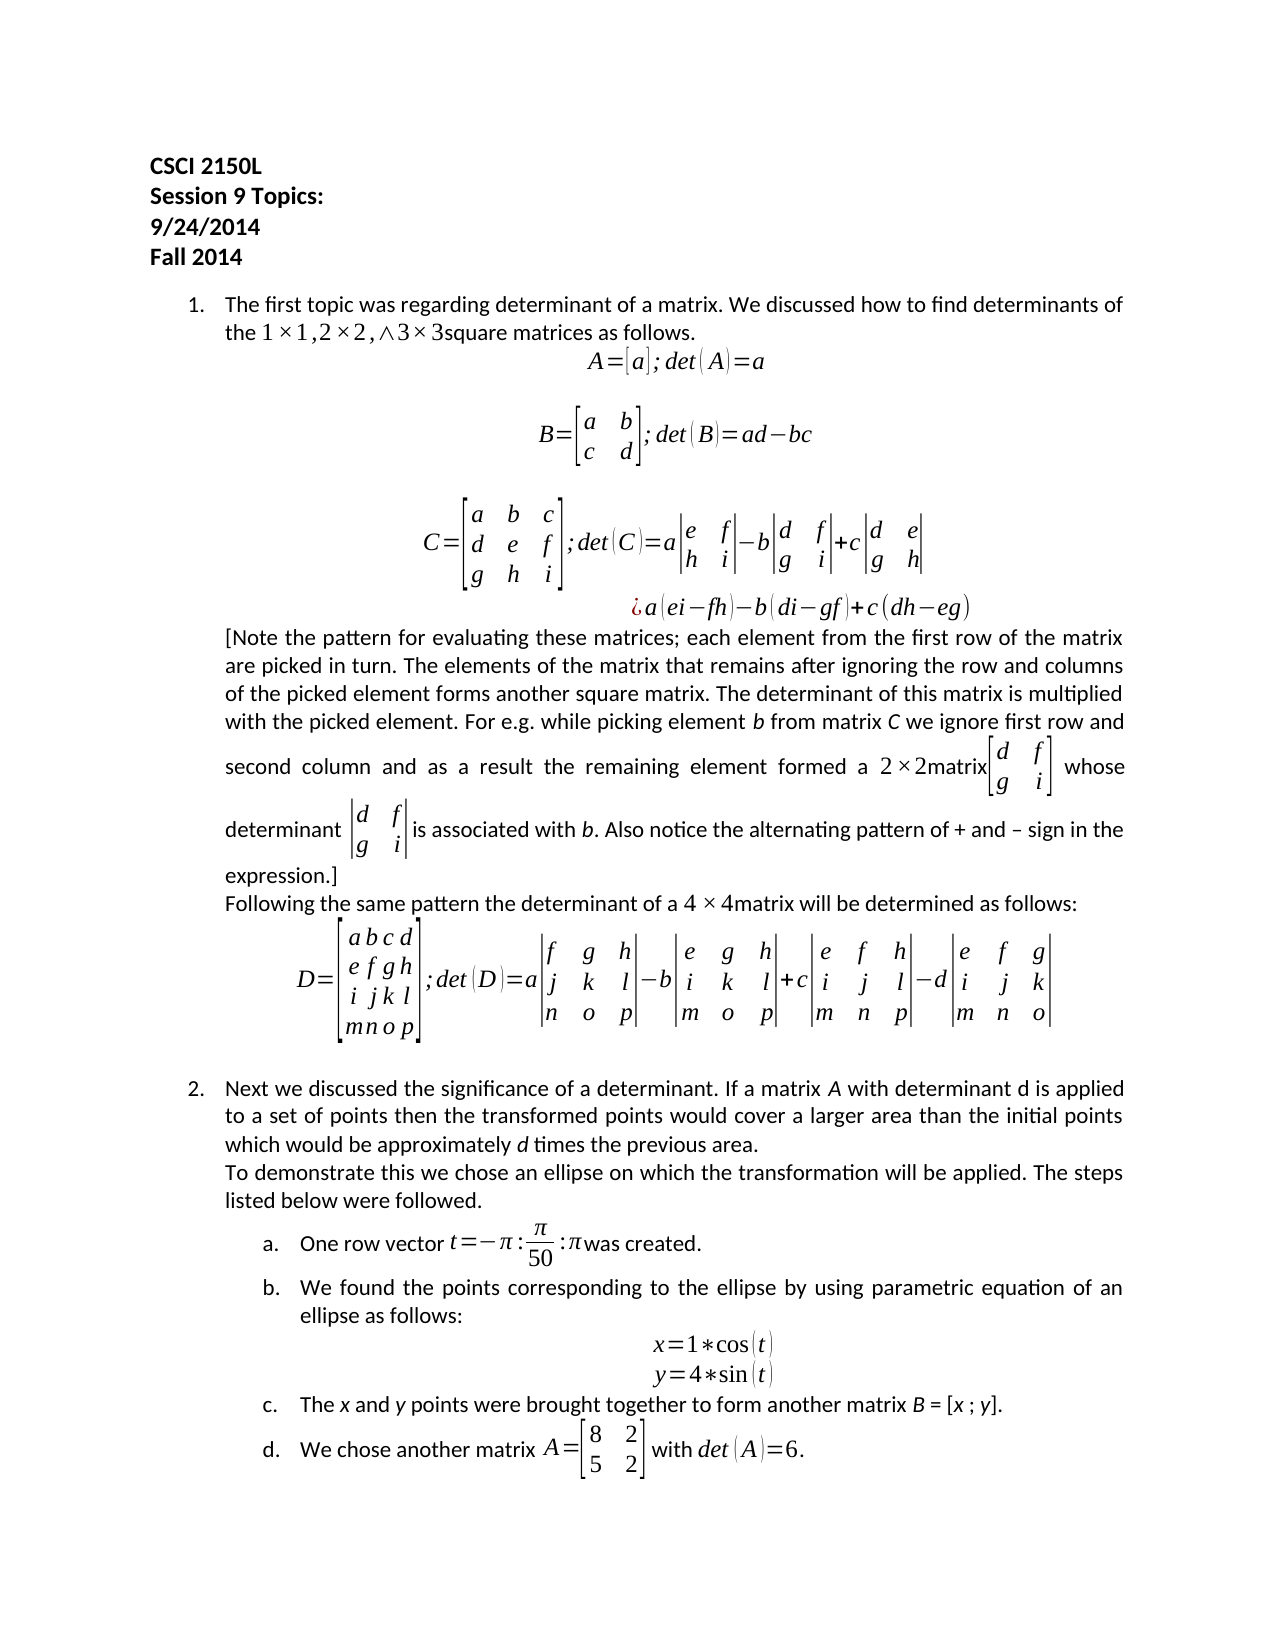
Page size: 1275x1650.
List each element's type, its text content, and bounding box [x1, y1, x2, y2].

list The first topic was regarding determinant of a matrix. We discussed how to find determinants of the square matrices as follows. [187, 290, 1125, 346]
list We chose another matrix with . [262, 1418, 1125, 1481]
list Next we discussed the significance of a determinant. If a matrix A with determinant d is applied to a set of points then the transformed points would cover a larger area than the initial points which would be approximately d times the previous area. [187, 1074, 1125, 1158]
list The x and y points were brought together to form another matrix B = [x ; y]. [262, 1390, 1125, 1418]
text To demonstrate this we chose an ellipse on which the transformation will be applied. The steps listed below were followed. [225, 1158, 1125, 1214]
list One row vector was created. [262, 1214, 1125, 1273]
text Fall 2014 [150, 242, 1125, 272]
text 9/24/2014 [150, 211, 1125, 242]
text [Note the pattern for evaluating these matrices; each element from the first row of the matrix are picked in turn. The elements of the matrix that remains after ignoring the row and columns of the picked element forms another square matrix. The determinant of this matrix is multiplied with the picked element. For e.g. while picking element b from matrix C we ignore first row and second column and as a result the remaining element formed a matrix whose determinant is associated with b. Also notice the alternating pattern of + and – sign in the expression.] [225, 623, 1125, 889]
list We found the points corresponding to the ellipse by using parametric equation of an ellipse as follows: [262, 1273, 1125, 1329]
text CSCI 2150L [150, 150, 1125, 181]
text Following the same pattern the determinant of a matrix will be determined as follows: [225, 889, 1125, 917]
text Session 9 Topics: [150, 181, 1125, 211]
